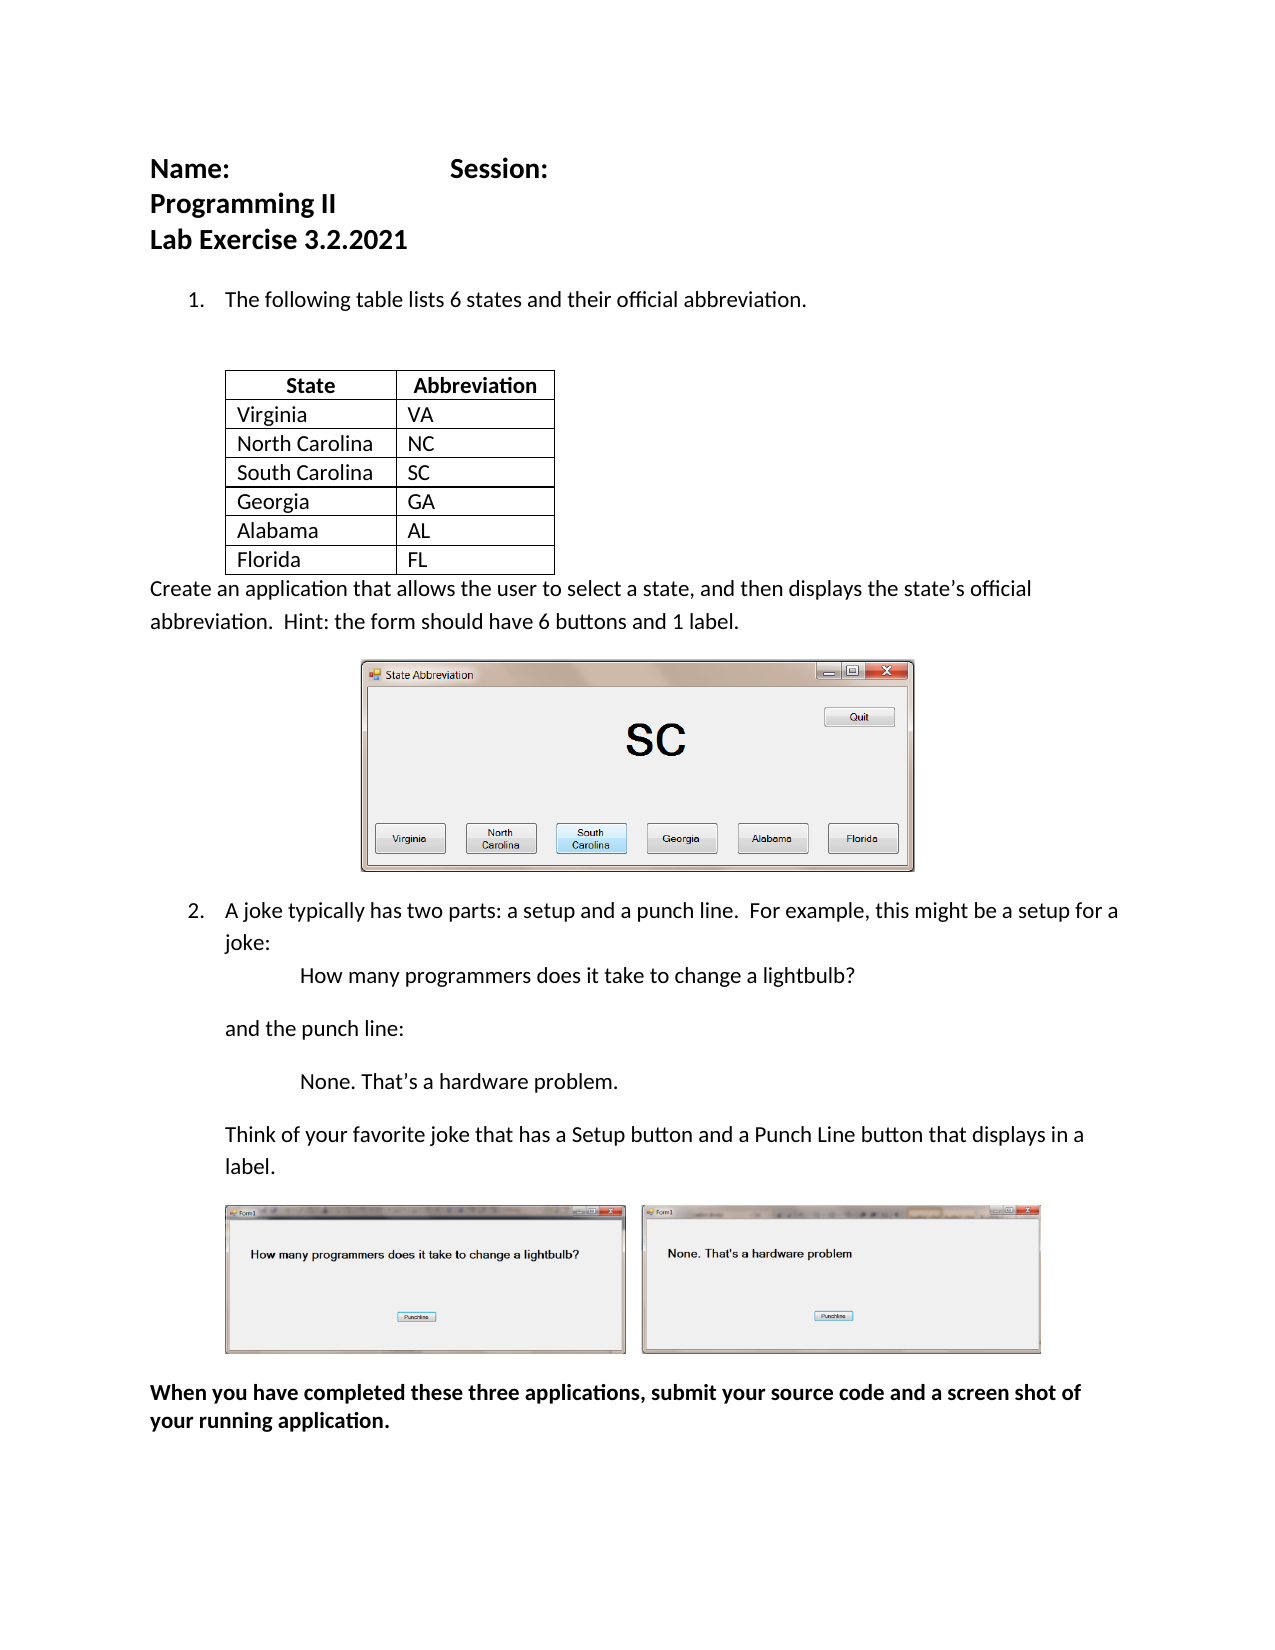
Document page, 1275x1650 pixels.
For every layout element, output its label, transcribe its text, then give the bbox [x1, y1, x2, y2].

table_cell Georgia [226, 488, 396, 515]
picture [225, 1205, 626, 1354]
text When you have completed these three applications, submit your source code and a screen shot of your running application. [150, 1378, 1125, 1434]
text and the punch line: [150, 1014, 1125, 1042]
text Programming II [150, 186, 1125, 221]
list How many programmers does it take to change a lightbulb? [300, 961, 1125, 989]
list A joke typically has two parts: a setup and a punch line. For example, this might be a setup for a joke: [187, 896, 1125, 957]
table_cell Alabama [226, 516, 396, 544]
table_cell North Carolina [226, 429, 396, 457]
table_cell AL [397, 516, 554, 544]
table_cell VA [397, 400, 554, 428]
table_cell GA [397, 488, 554, 515]
text Create an application that allows the user to select a state, and then displays the state’s official abbreviation. Hint: the form should have 6 buttons and 1 label. [150, 574, 1125, 635]
table_header State [226, 371, 396, 399]
picture [641, 1205, 1041, 1354]
table_cell FL [397, 546, 554, 573]
text Name: Session: [150, 150, 1125, 186]
table_header Abbreviation [397, 371, 554, 399]
list The following table lists 6 states and their official abbreviation. [187, 285, 1125, 313]
text None. That’s a hardware problem. [150, 1067, 1125, 1095]
picture [360, 659, 915, 872]
table_cell NC [397, 429, 554, 457]
table_cell Florida [226, 546, 396, 573]
text Lab Exercise 3.2.2021 [150, 221, 1125, 257]
table_cell South Carolina [226, 458, 396, 486]
text Think of your favorite joke that has a Setup button and a Punch Line button that displays in a label. [225, 1120, 1125, 1180]
table_cell SC [397, 458, 554, 486]
table_cell Virginia [226, 400, 396, 428]
